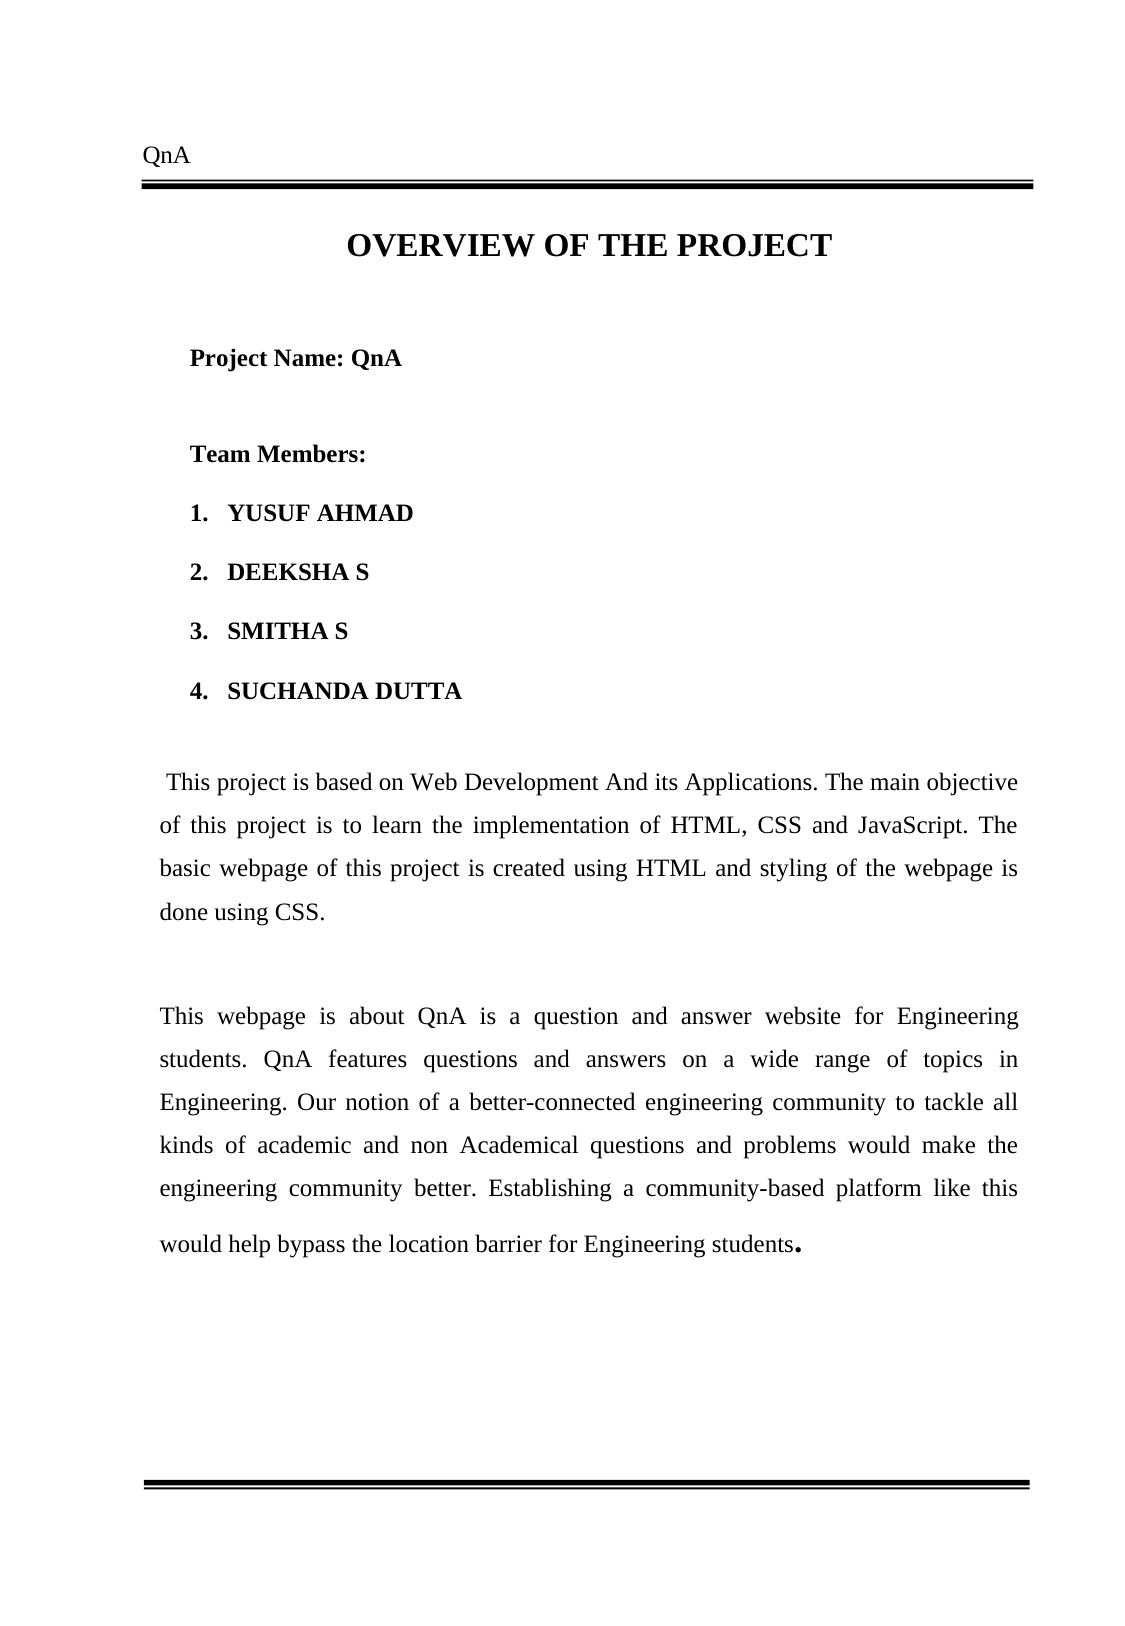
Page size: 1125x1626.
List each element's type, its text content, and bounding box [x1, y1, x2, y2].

subtitle This project is based on Web Development And its Applications. The main objective of this project is to learn the implementation of HTML, CSS and JavaScript. The basic webpage of this project is created using HTML and styling of the webpage is done using CSS. [159, 767, 1019, 925]
list SMITHA S [189, 616, 1085, 645]
list SUCHANDA DUTTA [189, 676, 1085, 704]
subtitle Project Name: QnA [159, 343, 1019, 372]
list DEEKSHA S [189, 557, 1085, 586]
subtitle OVERVIEW OF THE PROJECT [159, 226, 1019, 264]
text Team Members: [114, 439, 1085, 467]
subtitle This webpage is about QnA is a question and answer website for Engineering students. QnA features questions and answers on a wide range of topics in Engineering. Our notion of a better-connected engineering community to tackle all kinds of academic and non Academical questions and problems would make the engineering community better. Establishing a community-based platform like this would help bypass the location barrier for Engineering students. [159, 1001, 1019, 1259]
list YUSUF AHMAD [189, 498, 1085, 527]
